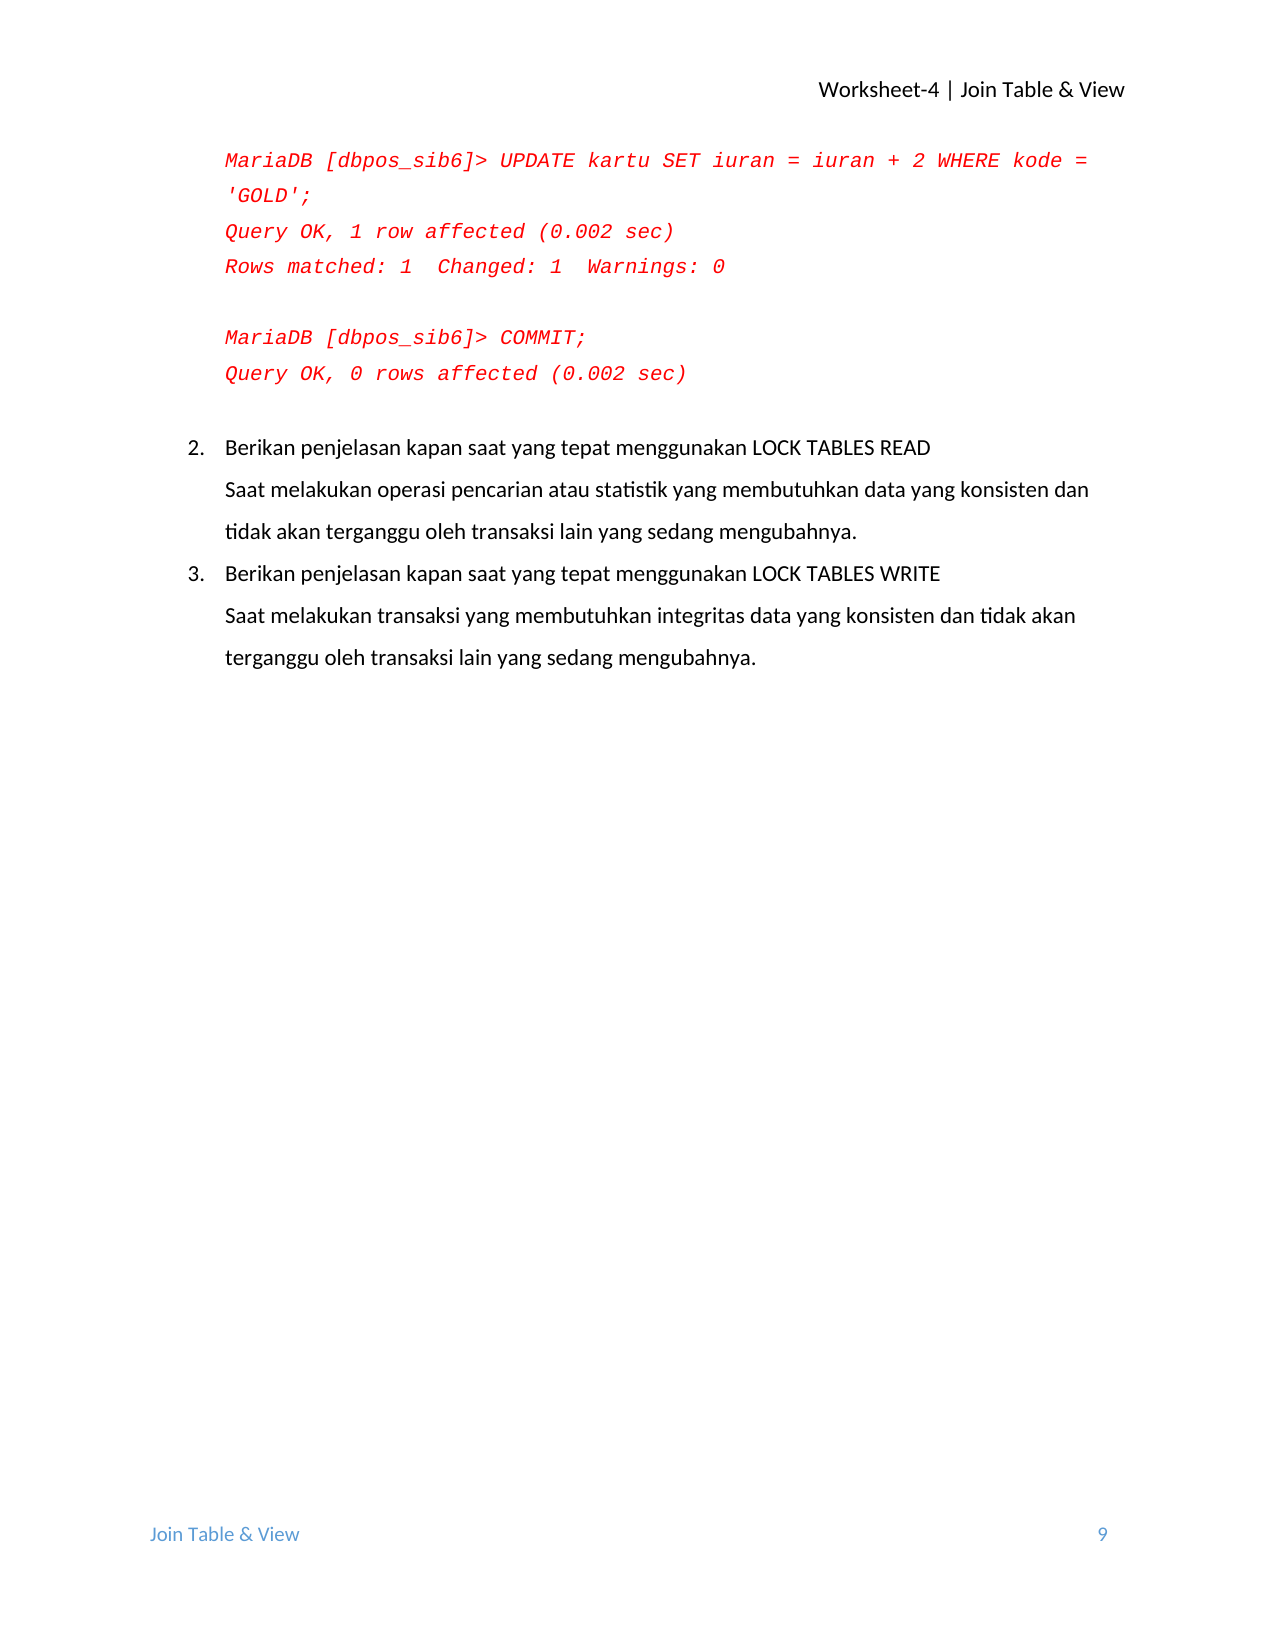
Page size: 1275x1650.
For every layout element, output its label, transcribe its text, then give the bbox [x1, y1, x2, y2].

text MariaDB [dbpos_sib6]> UPDATE kartu SET iuran = iuran + 2 WHERE kode = 'GOLD'; [225, 150, 1125, 209]
text Rows matched: 1 Changed: 1 Warnings: 0 [225, 256, 1125, 280]
list Berikan penjelasan kapan saat yang tepat menggunakan LOCK TABLES READ [187, 433, 1125, 461]
text Saat melakukan transaksi yang membutuhkan integritas data yang konsisten dan tidak akan terganggu oleh transaksi lain yang sedang mengubahnya. [225, 601, 1125, 671]
text Query OK, 0 rows affected (0.002 sec) [225, 362, 1125, 386]
text Saat melakukan operasi pencarian atau statistik yang membutuhkan data yang konsisten dan tidak akan terganggu oleh transaksi lain yang sedang mengubahnya. [225, 475, 1125, 545]
list Berikan penjelasan kapan saat yang tepat menggunakan LOCK TABLES WRITE [187, 559, 1125, 587]
text MariaDB [dbpos_sib6]> COMMIT; [225, 327, 1125, 351]
text Query OK, 1 row affected (0.002 sec) [225, 221, 1125, 244]
